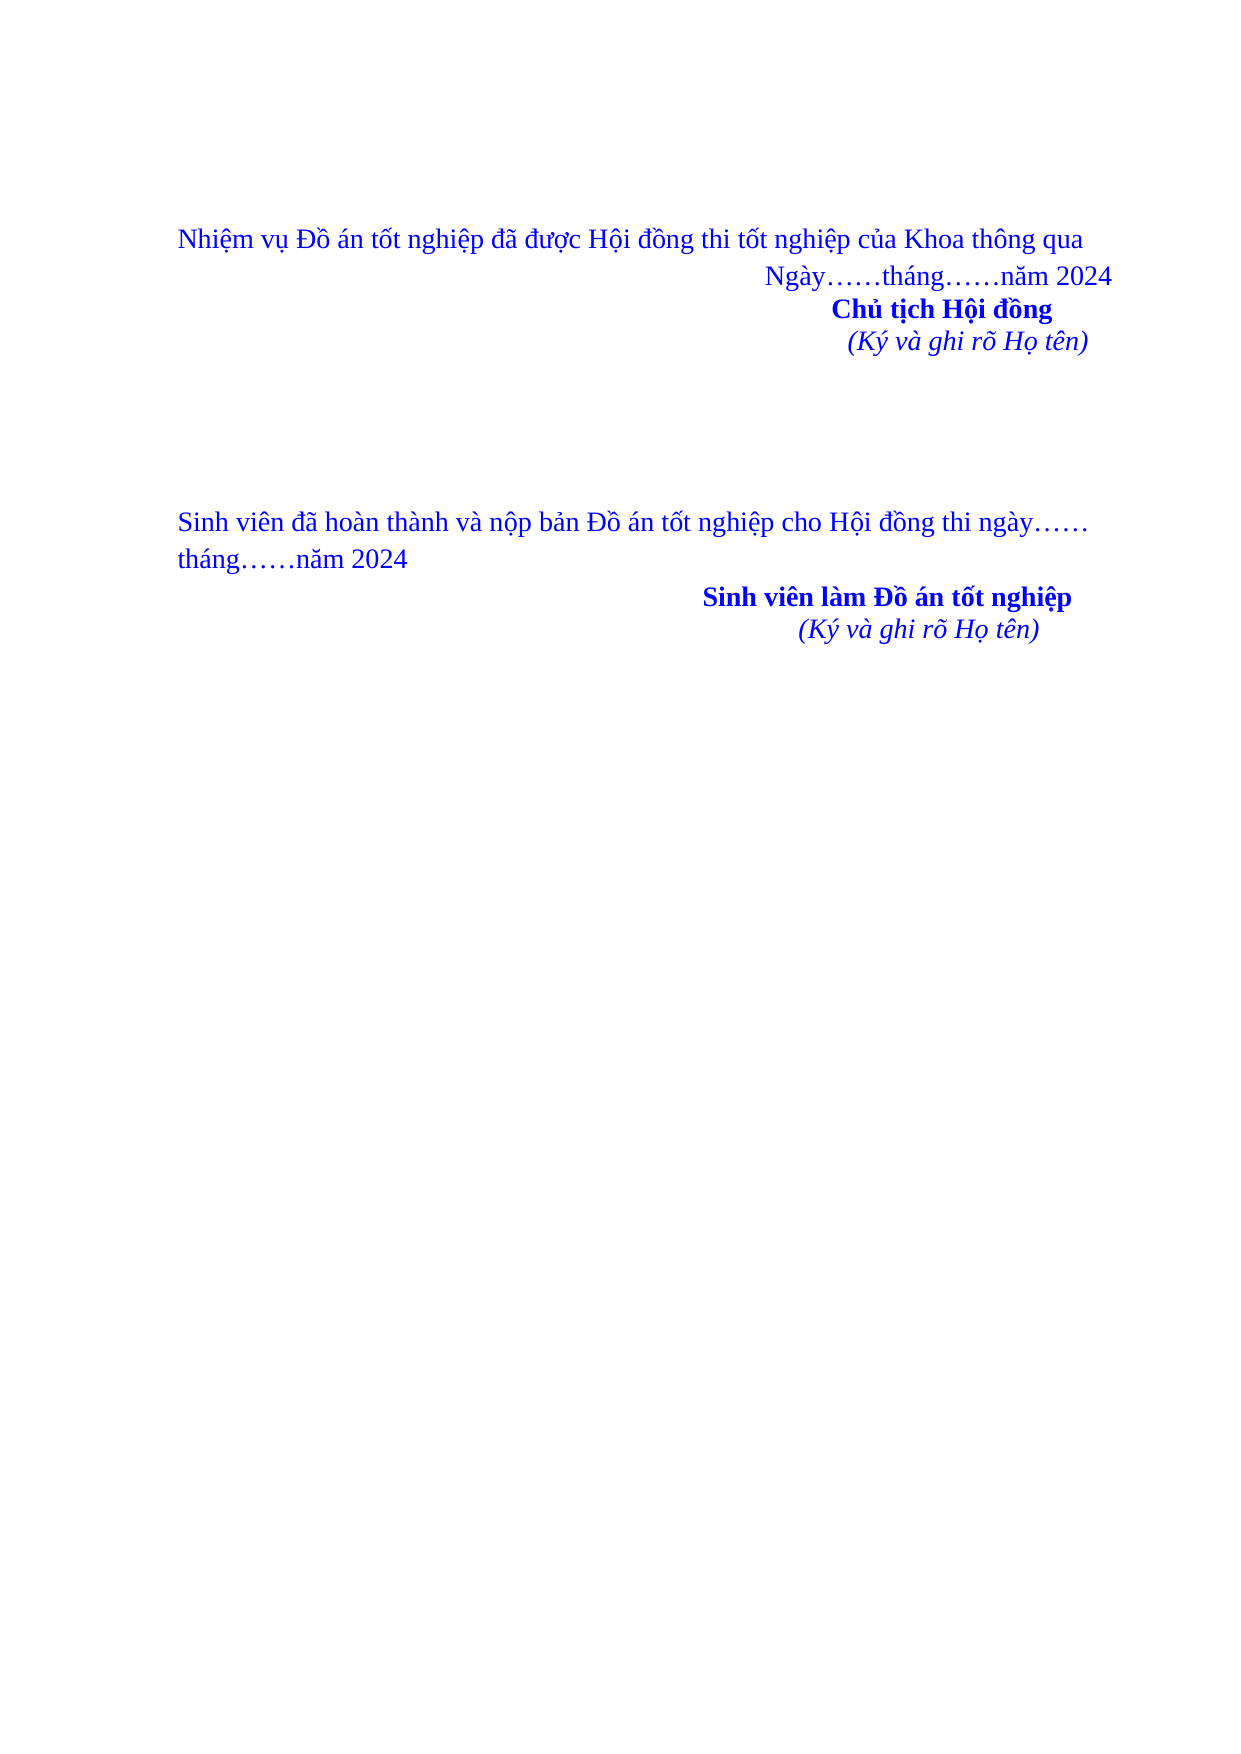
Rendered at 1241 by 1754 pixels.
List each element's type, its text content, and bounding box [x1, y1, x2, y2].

text (Ký và ghi rõ Họ tên) [177, 324, 1122, 356]
text Sinh viên làm Đồ án tốt nghiệp [177, 579, 1122, 612]
text Ngày……tháng……năm 2024 Chủ tịch Hội đồng [402, 259, 1122, 324]
text Sinh viên đã hoàn thành và nộp bản Đồ án tốt nghiệp cho Hội đồng thi ngày……tháng……năm 2024 [177, 505, 1122, 575]
text Nhiệm vụ Đồ án tốt nghiệp đã được Hội đồng thi tốt nghiệp của Khoa thông qua [177, 222, 1122, 254]
text (Ký và ghi rõ Họ tên) [177, 612, 1122, 644]
